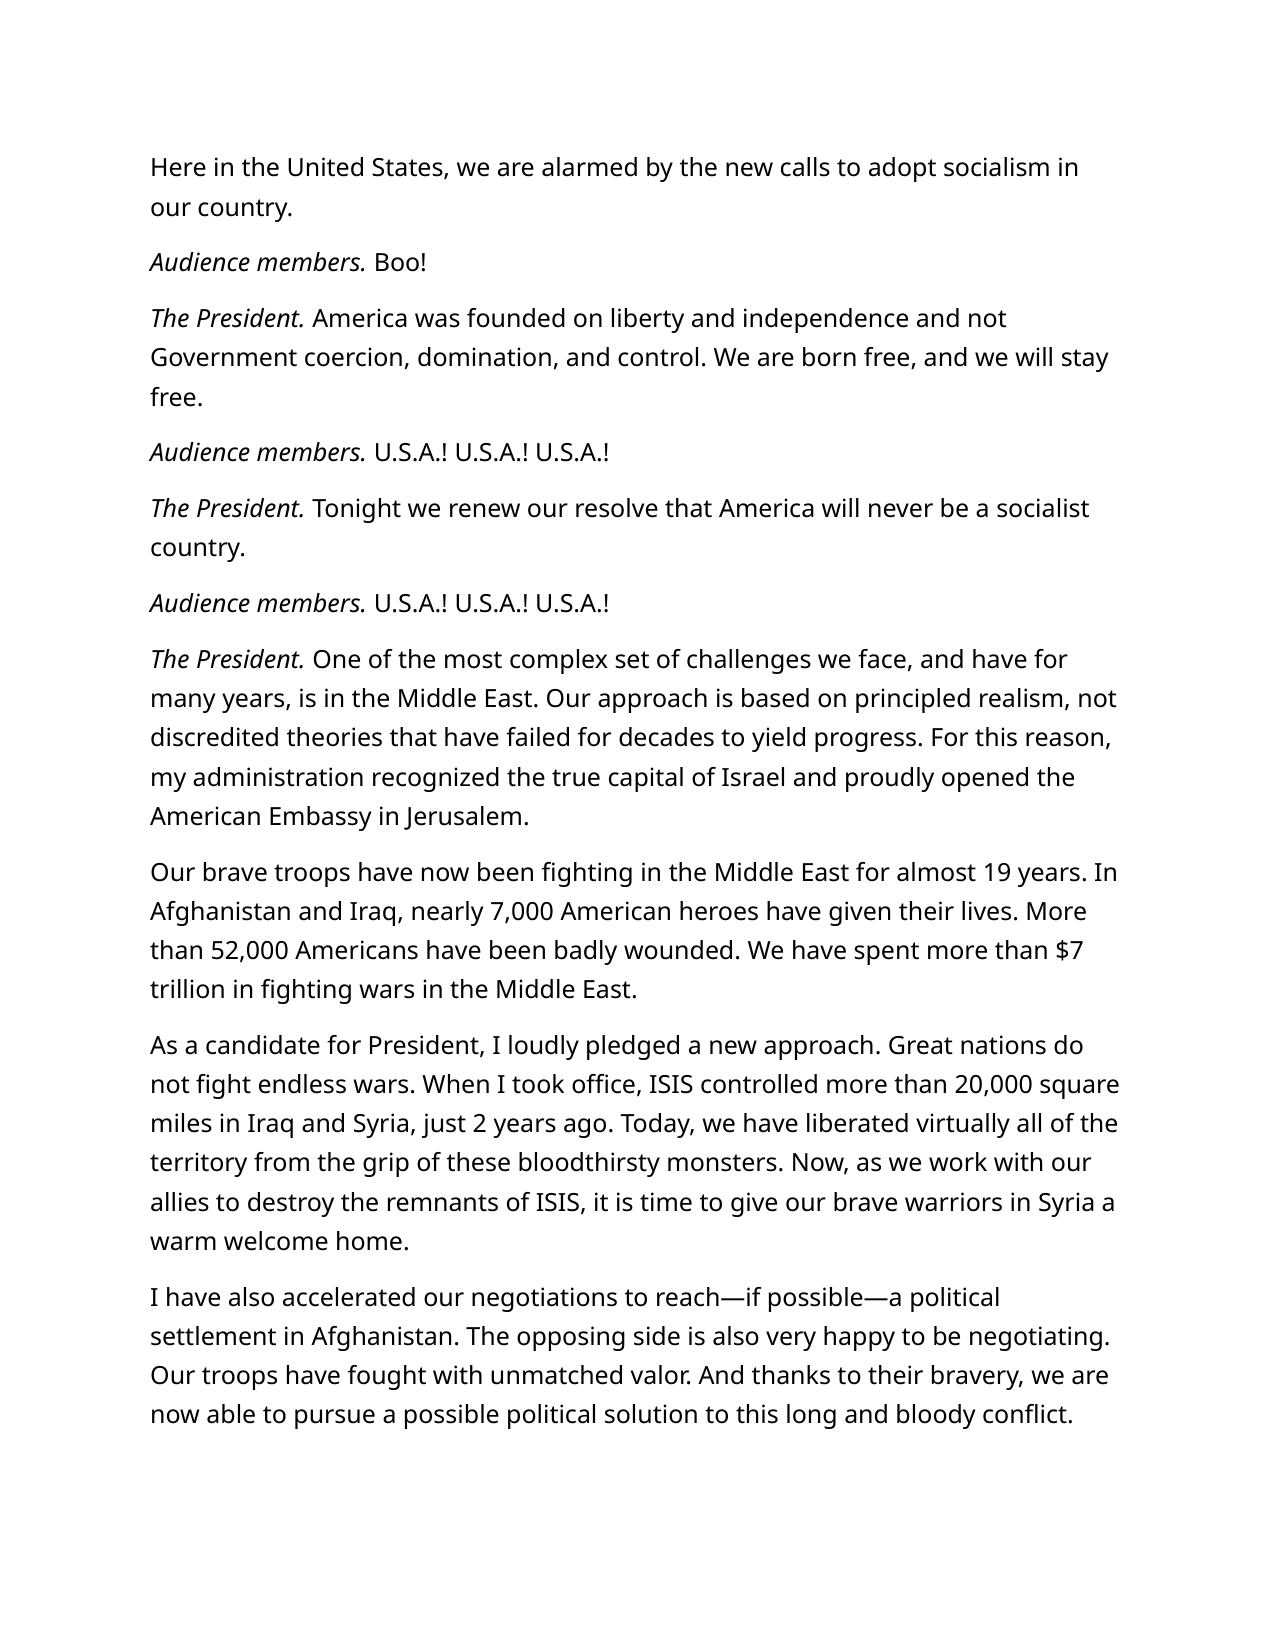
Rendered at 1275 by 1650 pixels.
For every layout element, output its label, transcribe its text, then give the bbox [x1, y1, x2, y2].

text As a candidate for President, I loudly pledged a new approach. Great nations do not fight endless wars. When I took office, ISIS controlled more than 20,000 square miles in Iraq and Syria, just 2 years ago. Today, we have liberated virtually all of the territory from the grip of these bloodthirsty monsters. Now, as we work with our allies to destroy the remnants of ISIS, it is time to give our brave warriors in Syria a warm welcome home. [150, 1027, 1125, 1257]
text I have also accelerated our negotiations to reach—if possible—a political settlement in Afghanistan. The opposing side is also very happy to be negotiating. Our troops have fought with unmatched valor. And thanks to their bravery, we are now able to pursue a possible political solution to this long and bloody conflict. [150, 1279, 1125, 1431]
text The President. America was founded on liberty and independence and not Government coercion, domination, and control. We are born free, and we will stay free. [150, 301, 1125, 413]
text Our brave troops have now been fighting in the Middle East for almost 19 years. In Afghanistan and Iraq, nearly 7,000 American heroes have given their lives. More than 52,000 Americans have been badly wounded. We have spent more than $7 trillion in fighting wars in the Middle East. [150, 854, 1125, 1006]
text Here in the United States, we are alarmed by the new calls to adopt socialism in our country. [150, 150, 1125, 223]
text The President. One of the most complex set of challenges we face, and have for many years, is in the Middle East. Our approach is based on principled realism, not discredited theories that have failed for decades to yield progress. For this reason, my administration recognized the true capital of Israel and proudly opened the American Embassy in Jerusalem. [150, 642, 1125, 832]
text Audience members. Boo! [150, 245, 1125, 279]
text The President. Tonight we renew our resolve that America will never be a socialist country. [150, 491, 1125, 564]
text Audience members. U.S.A.! U.S.A.! U.S.A.! [150, 435, 1125, 469]
text Audience members. U.S.A.! U.S.A.! U.S.A.! [150, 586, 1125, 620]
